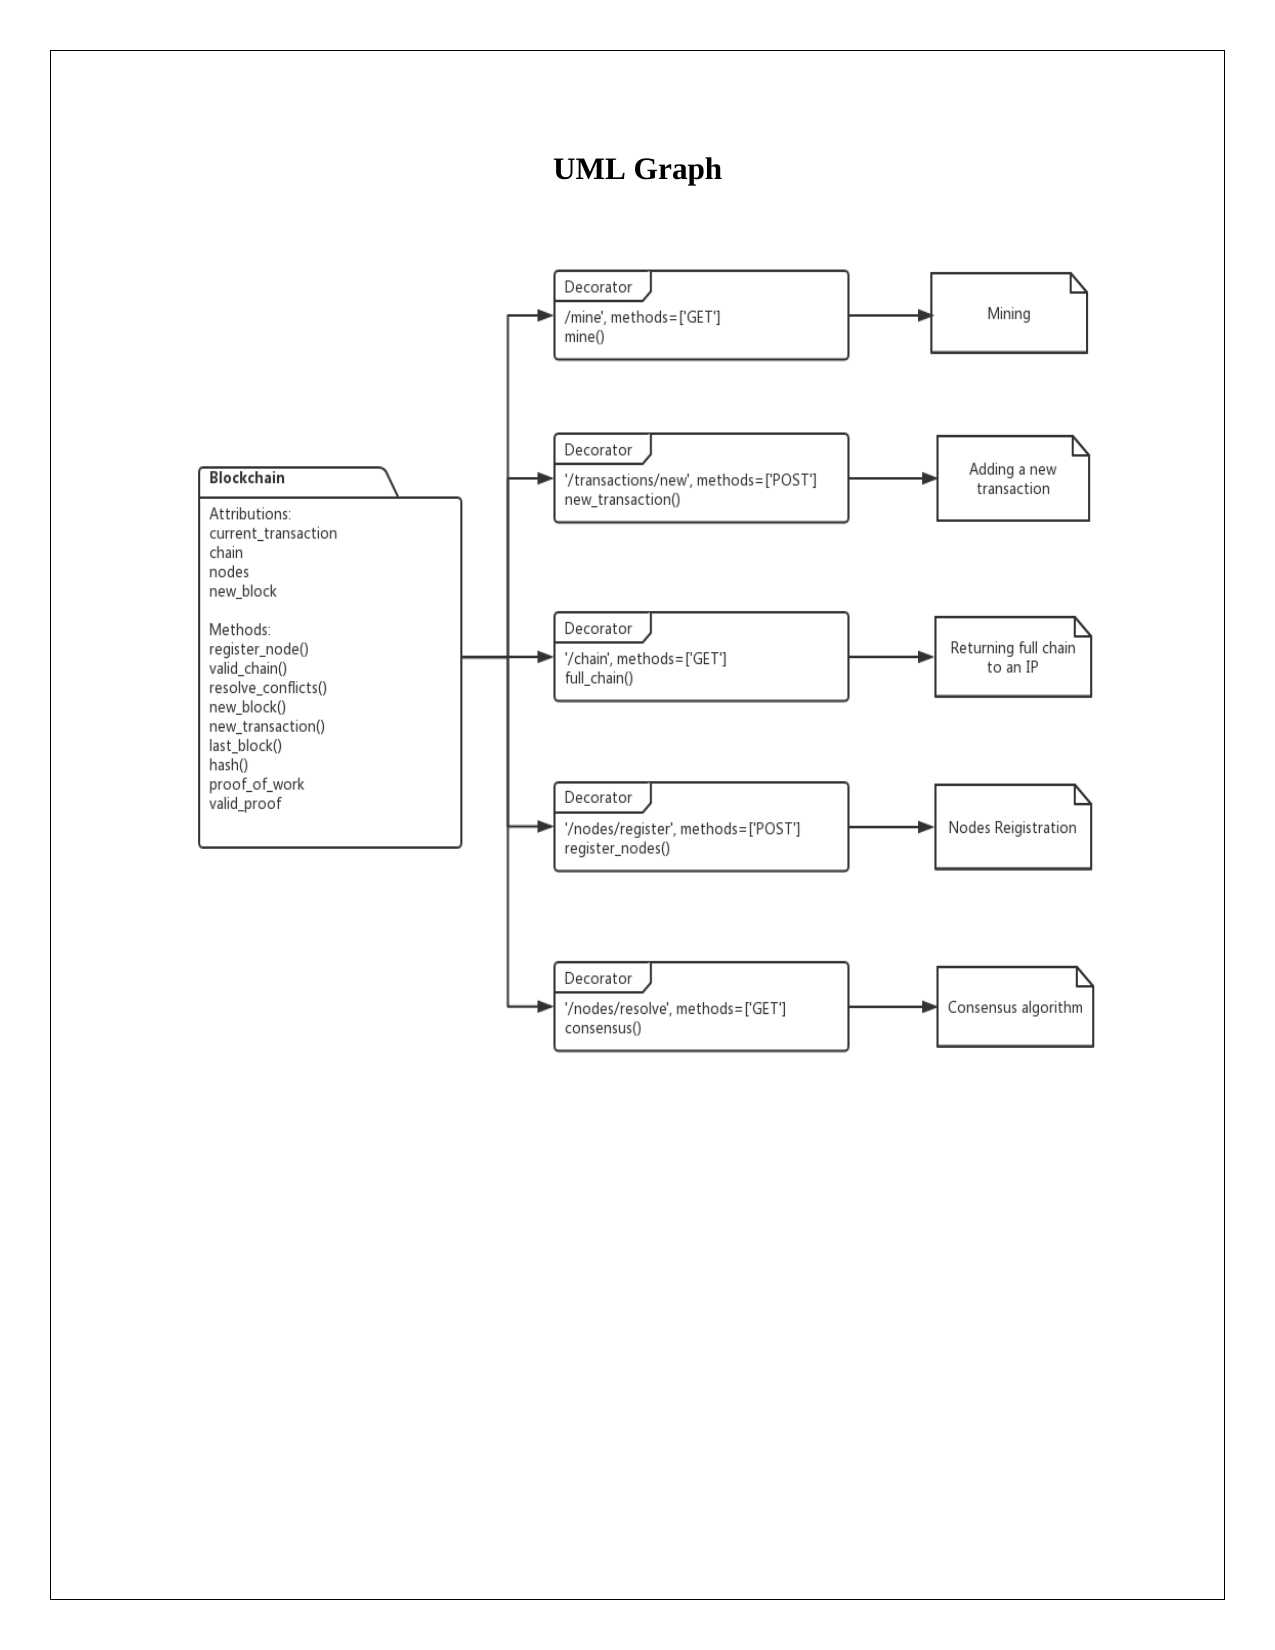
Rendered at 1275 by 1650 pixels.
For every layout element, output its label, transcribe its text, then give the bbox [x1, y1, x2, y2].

text UML Graph [150, 150, 1125, 213]
picture [150, 213, 1125, 1089]
